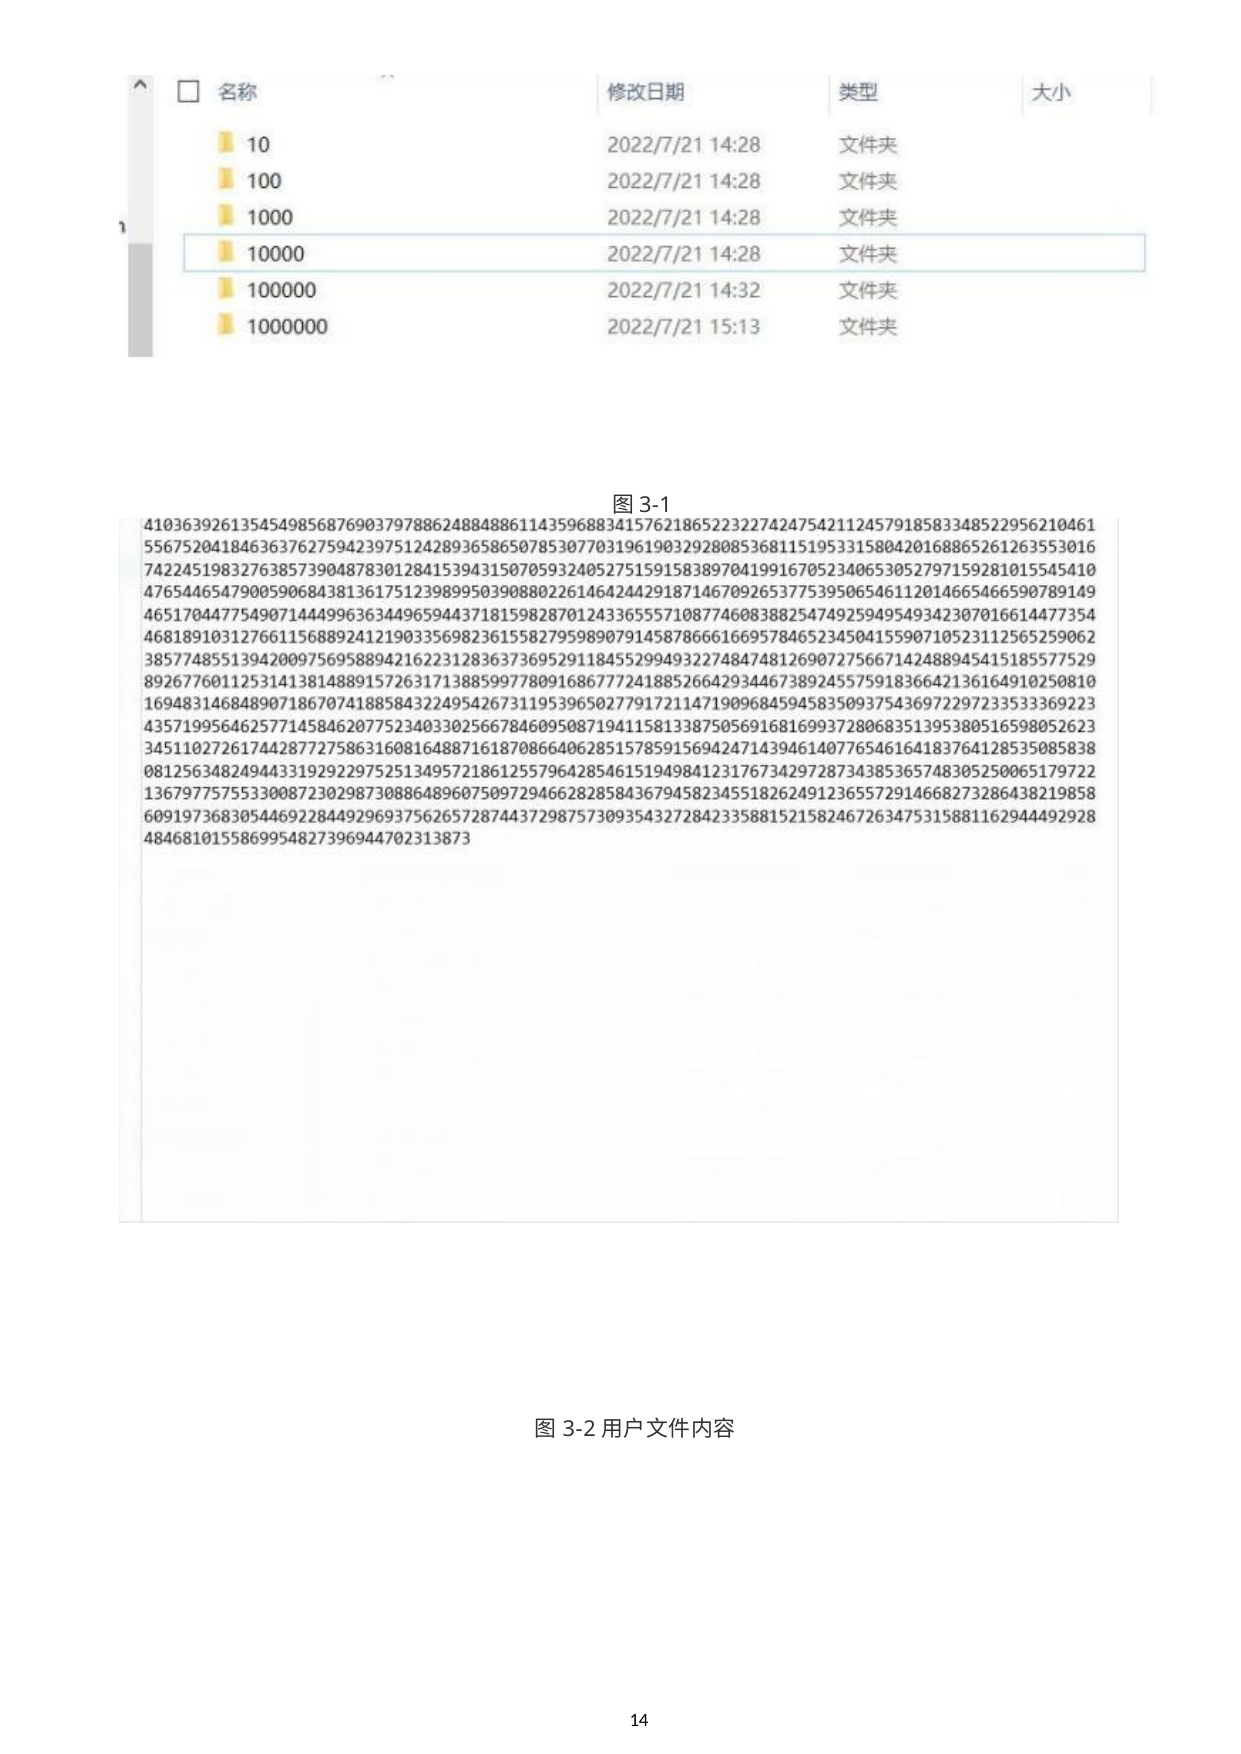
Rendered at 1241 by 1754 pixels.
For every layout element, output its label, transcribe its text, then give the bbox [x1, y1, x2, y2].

picture [118, 518, 1119, 1223]
picture [118, 75, 1164, 357]
text 图3-2用户文件内容 [485, 1413, 1165, 1442]
text 图3-1 [567, 488, 1165, 519]
